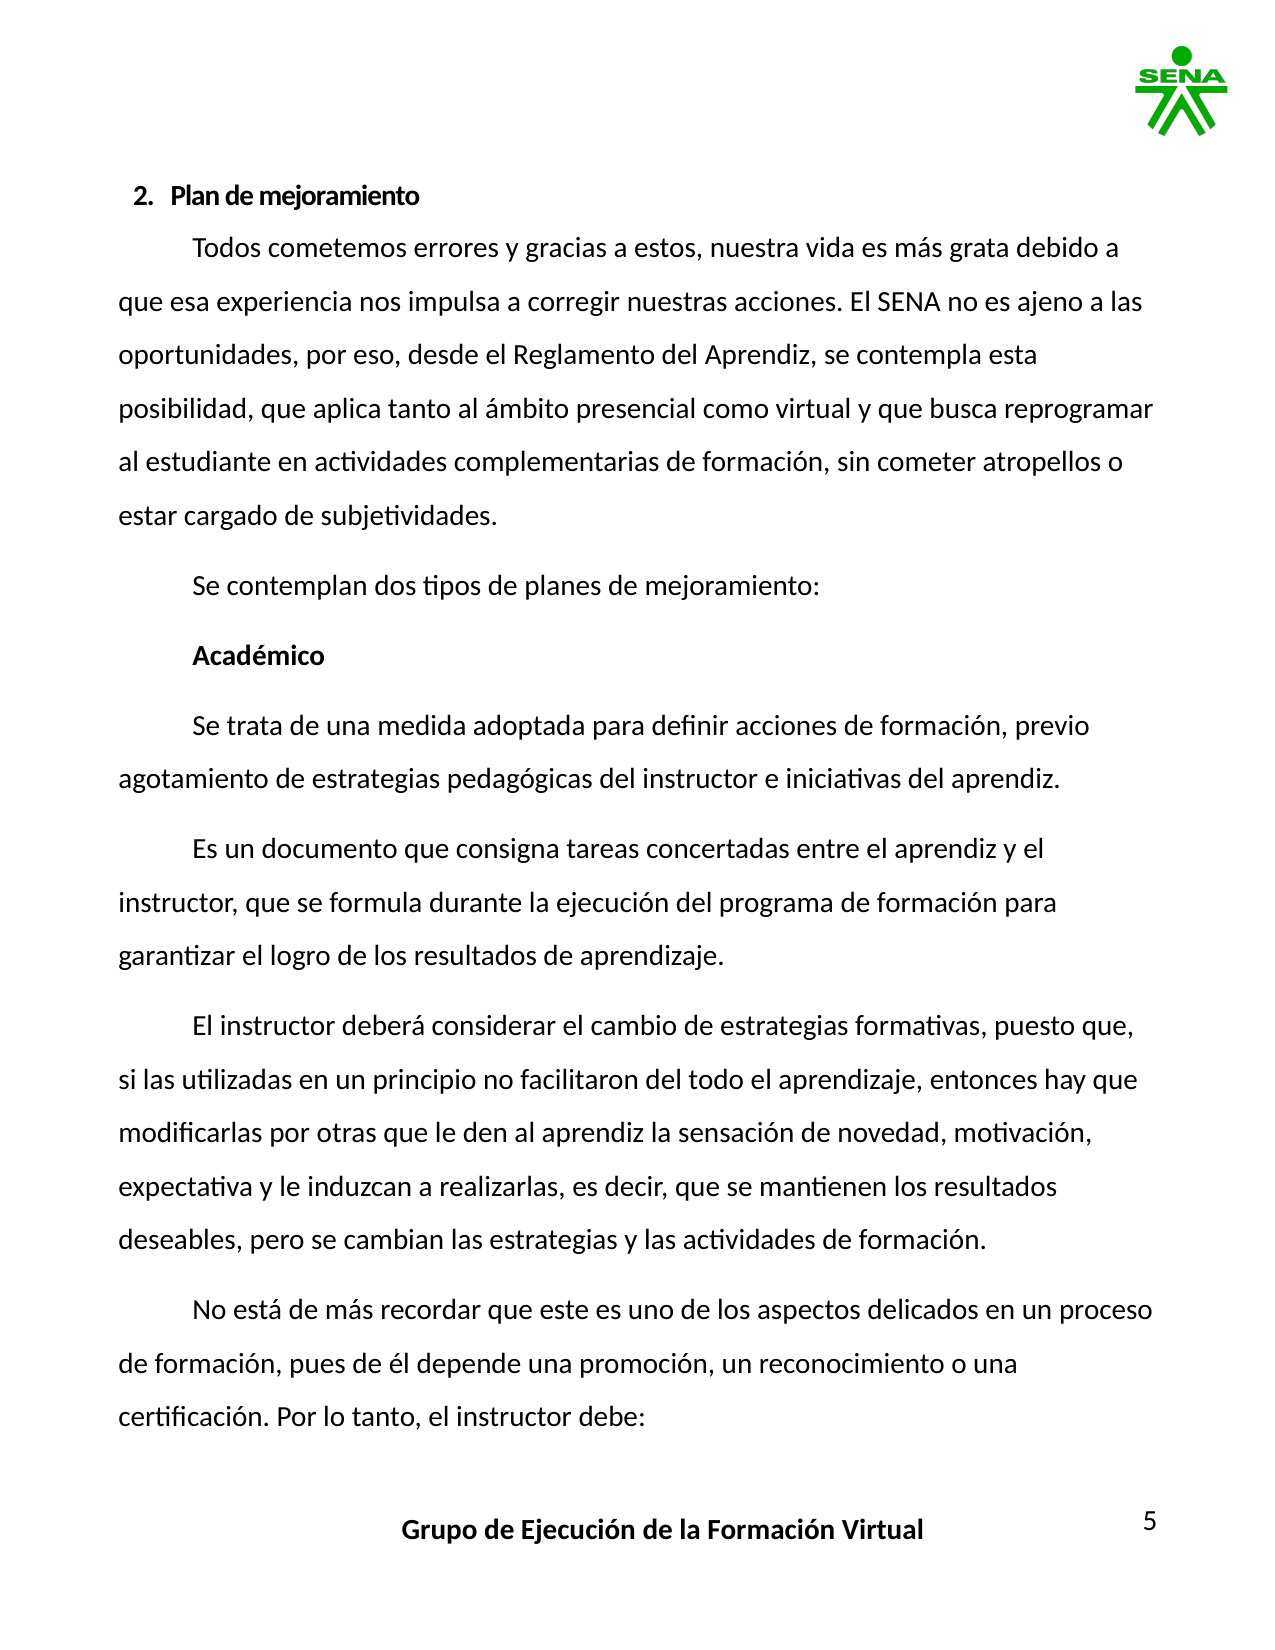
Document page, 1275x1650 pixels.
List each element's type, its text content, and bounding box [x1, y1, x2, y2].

text El instructor deberá considerar el cambio de estrategias formativas, puesto que, si las utilizadas en un principio no facilitaron del todo el aprendizaje, entonces hay que modificarlas por otras que le den al aprendiz la sensación de novedad, motivación, expectativa y le induzcan a realizarlas, es decir, que se mantienen los resultados deseables, pero se cambian las estrategias y las actividades de formación. [118, 1007, 1157, 1257]
text Se contemplan dos tipos de planes de mejoramiento: [118, 567, 1157, 602]
text Se trata de una medida adoptada para definir acciones de formación, previo agotamiento de estrategias pedagógicas del instructor e iniciativas del aprendiz. [118, 707, 1157, 796]
text Es un documento que consigna tareas concertadas entre el aprendiz y el instructor, que se formula durante la ejecución del programa de formación para garantizar el logro de los resultados de aprendizaje. [118, 831, 1157, 973]
subtitle Plan de mejoramiento [133, 177, 1157, 213]
text No está de más recordar que este es uno de los aspectos delicados en un proceso de formación, pues de él depende una promoción, un reconocimiento o una certificación. Por lo tanto, el instructor debe: [118, 1291, 1157, 1434]
text Académico [118, 637, 1157, 672]
picture [1135, 46, 1228, 136]
text Todos cometemos errores y gracias a estos, nuestra vida es más grata debido a que esa experiencia nos impulsa a corregir nuestras acciones. El SENA no es ajeno a las oportunidades, por eso, desde el Reglamento del Aprendiz, se contempla esta posibilidad, que aplica tanto al ámbito presencial como virtual y que busca reprogramar al estudiante en actividades complementarias de formación, sin cometer atropellos o estar cargado de subjetividades. [118, 229, 1157, 532]
